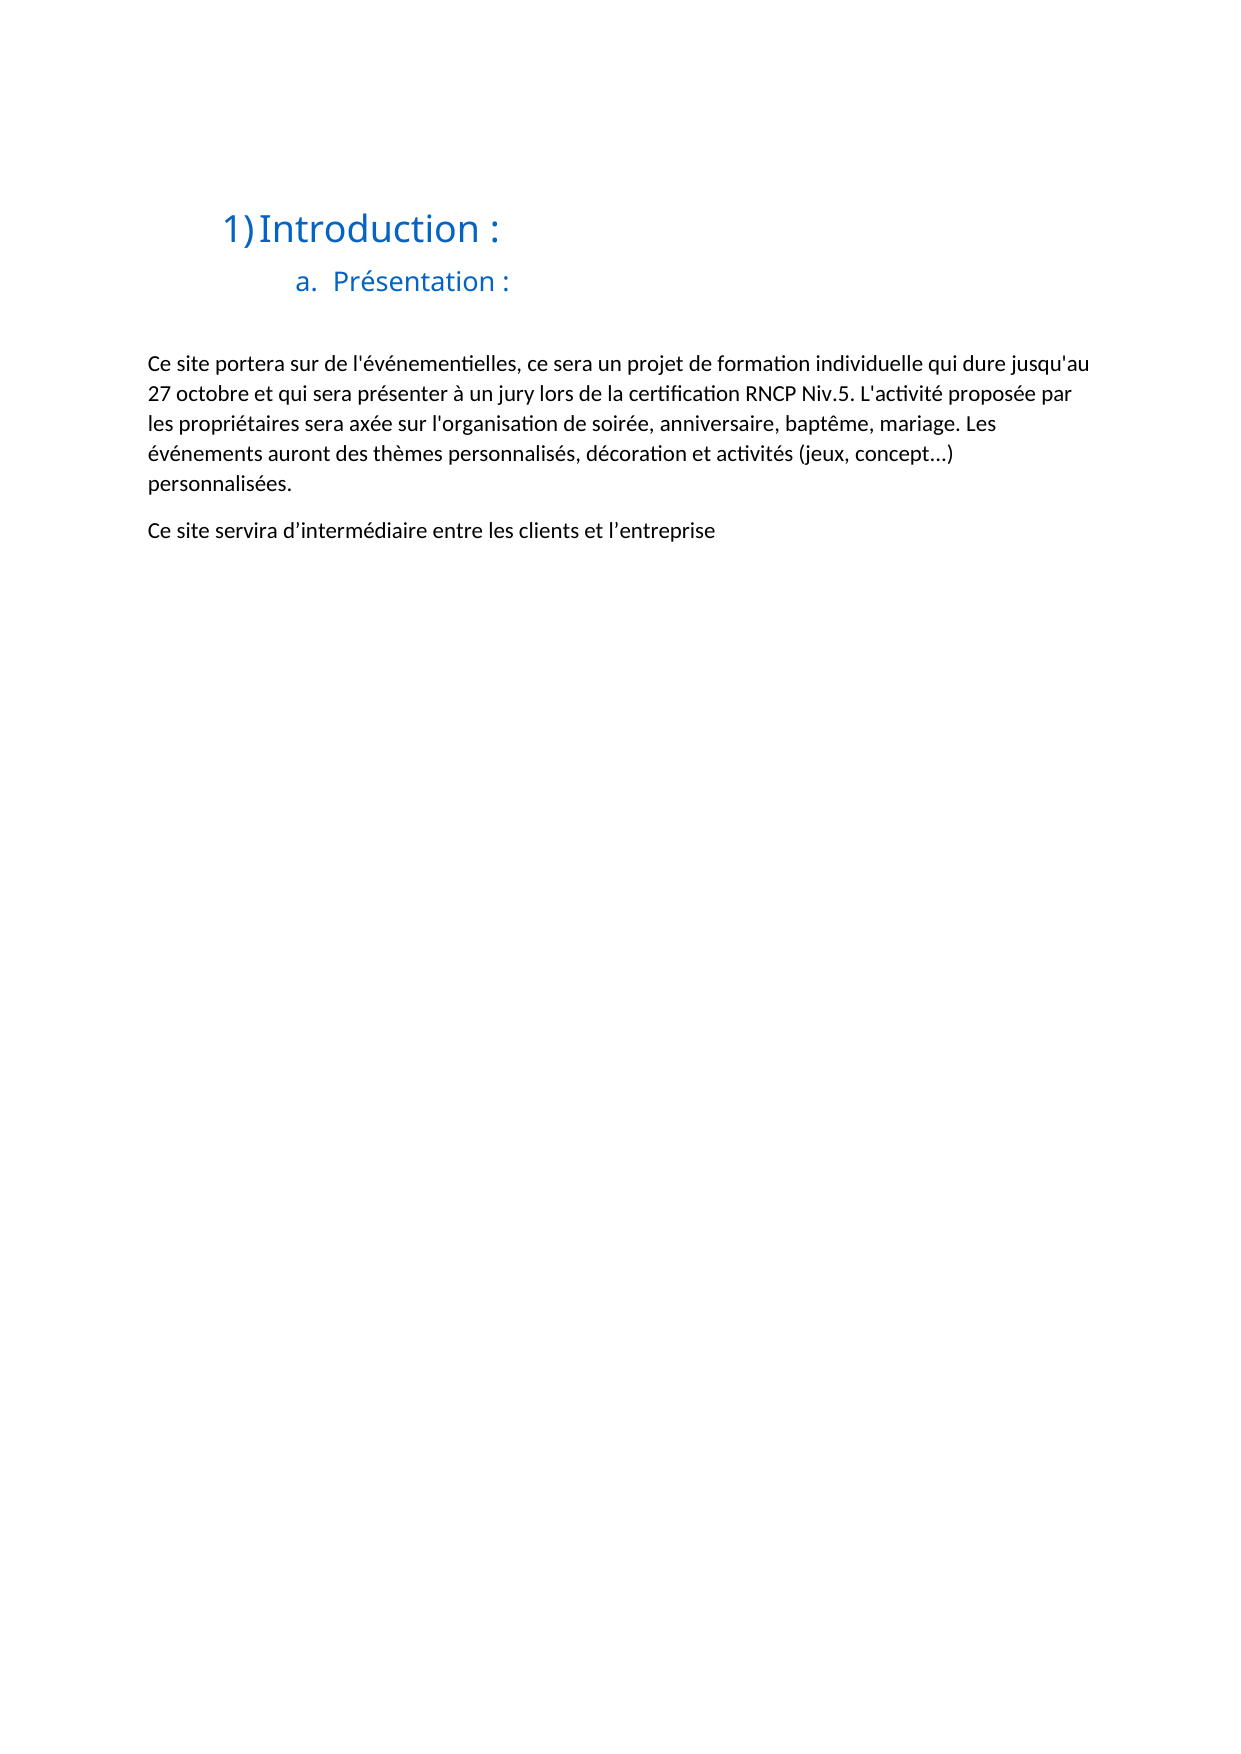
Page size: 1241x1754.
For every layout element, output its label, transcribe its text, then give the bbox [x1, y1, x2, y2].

text Ce site servira d’intermédiaire entre les clients et l’entreprise [148, 516, 1093, 544]
subtitle Introduction : [221, 203, 1093, 254]
text Ce site portera sur de l'événementielles, ce sera un projet de formation individuelle qui dure jusqu'au 27 octobre et qui sera présenter à un jury lors de la certification RNCP Niv.5. L'activité proposée par les propriétaires sera axée sur l'organisation de soirée, anniversaire, baptême, mariage. Les événements auront des thèmes personnalisés, décoration et activités (jeux, concept...) personnalisées. [148, 349, 1093, 498]
subtitle Présentation : [295, 262, 1093, 299]
